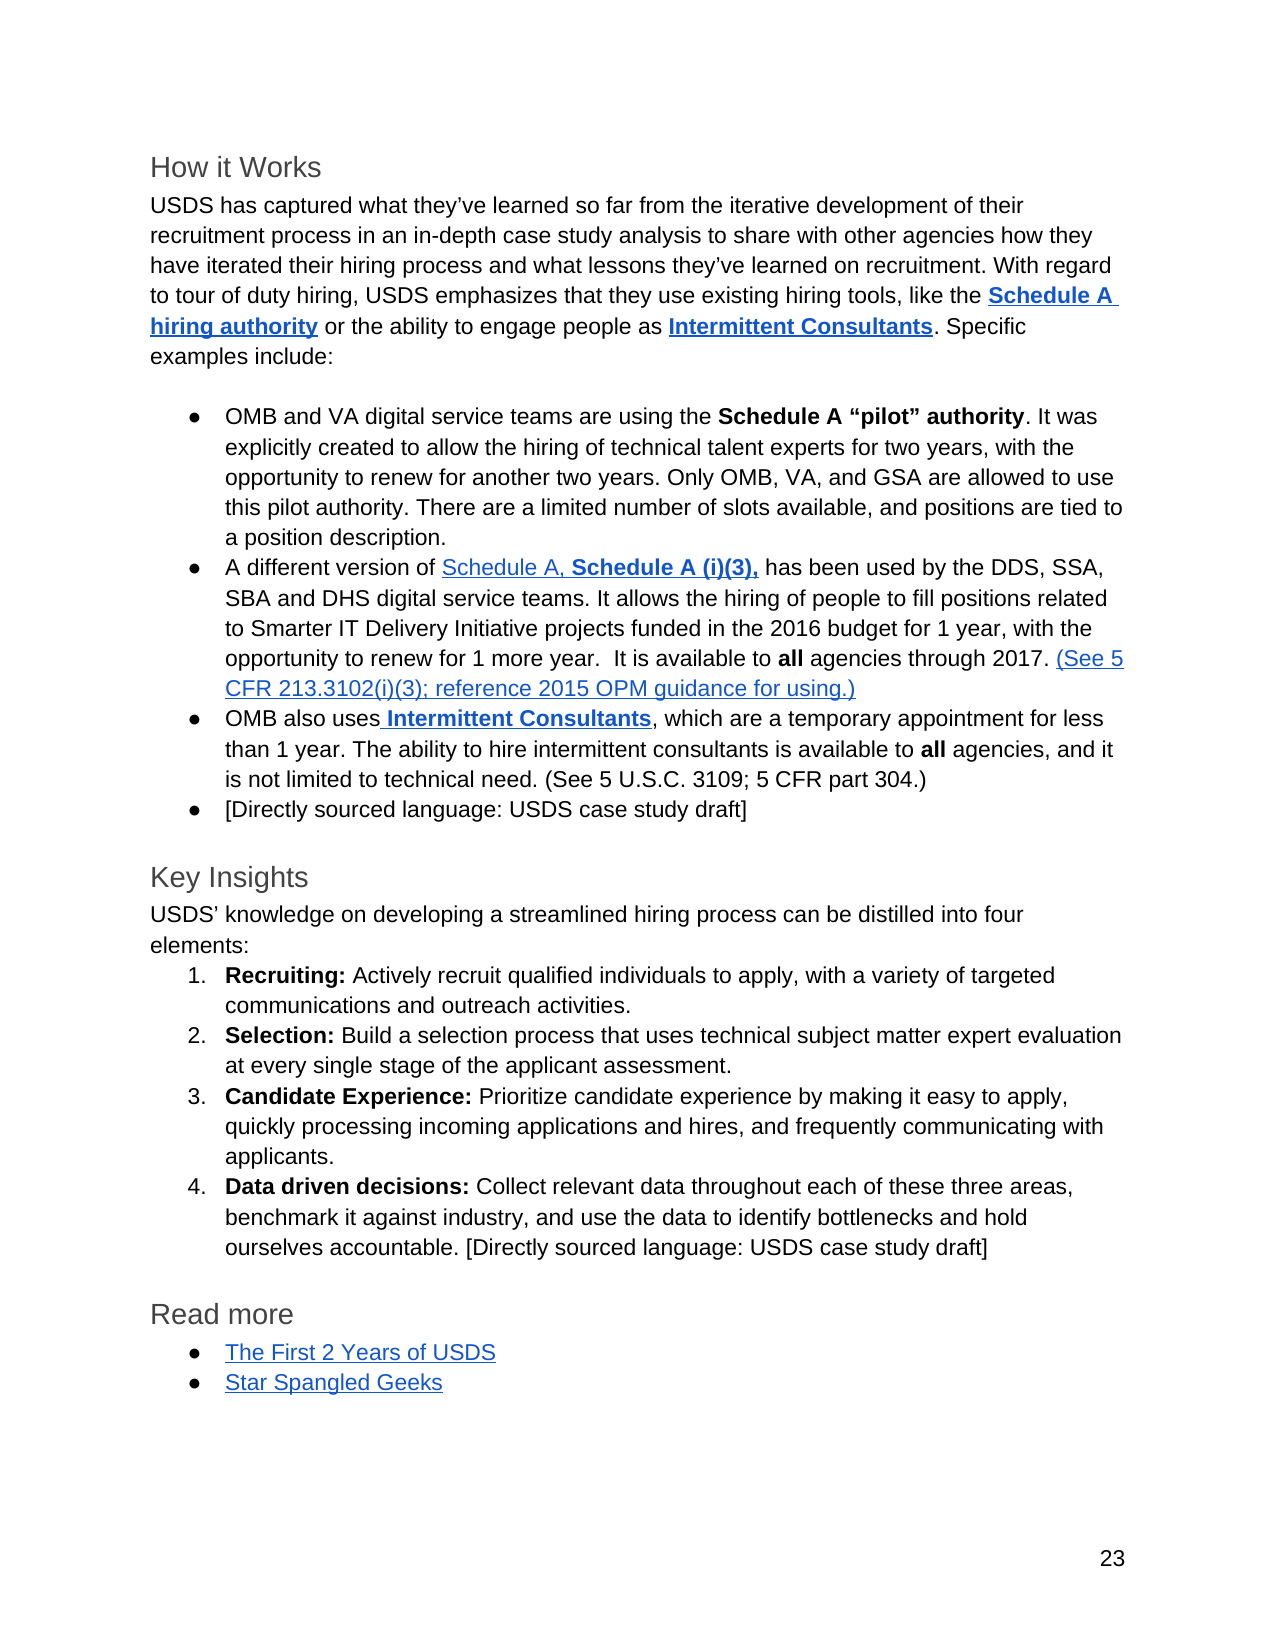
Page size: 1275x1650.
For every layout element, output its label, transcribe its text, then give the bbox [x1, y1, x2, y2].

list Selection: Build a selection process that uses technical subject matter expert evaluation at every single stage of the applicant assessment. [187, 1022, 1125, 1079]
list OMB also uses Intermittent Consultants, which are a temporary appointment for less than 1 year. The ability to hire intermittent consultants is available to all agencies, and it is not limited to technical need. (See 5 U.S.C. 3109; 5 CFR part 304.) [187, 705, 1125, 792]
subtitle How it Works [150, 150, 1125, 183]
subtitle Key Insights [150, 859, 1125, 893]
subtitle Read more [150, 1297, 1125, 1331]
list A different version of Schedule A, Schedule A (i)(3), has been used by the DDS, SSA, SBA and DHS digital service teams. It allows the hiring of people to fill positions related to Smarter IT Delivery Initiative projects funded in the 2016 budget for 1 year, with the opportunity to renew for 1 more year. It is available to all agencies through 2017. (See 5 CFR 213.3102(i)(3); reference 2015 OPM guidance for using.) [187, 554, 1125, 702]
list Data driven decisions: Collect relevant data throughout each of these three areas, benchmark it against industry, and use the data to identify bottlenecks and hold ourselves accountable. [Directly sourced language: USDS case study draft] [187, 1173, 1125, 1260]
list [Directly sourced language: USDS case study draft] [187, 796, 1125, 822]
list Candidate Experience: Prioritize candidate experience by making it easy to apply, quickly processing incoming applications and hires, and frequently communicating with applicants. [187, 1083, 1125, 1169]
list OMB and VA digital service teams are using the Schedule A “pilot” authority. It was explicitly created to allow the hiring of technical talent experts for two years, with the opportunity to renew for another two years. Only OMB, VA, and GSA are allowed to use this pilot authority. There are a limited number of slots available, and positions are tied to a position description. [187, 403, 1125, 551]
text USDS has captured what they’ve learned so far from the iterative development of their recruitment process in an in-depth case study analysis to share with other agencies how they have iterated their hiring process and what lessons they’ve learned on recruitment. With regard to tour of duty hiring, USDS emphasizes that they use existing hiring tools, like the Schedule A hiring authority or the ability to engage people as Intermittent Consultants. Specific examples include: [150, 192, 1125, 369]
list The First 2 Years of USDS [187, 1339, 1125, 1366]
text USDS’ knowledge on developing a streamlined hiring process can be distilled into four elements: [150, 901, 1125, 958]
list Star Spangled Geeks [187, 1369, 1125, 1396]
list Recruiting: Actively recruit qualified individuals to apply, with a variety of targeted communications and outreach activities. [187, 962, 1125, 1018]
